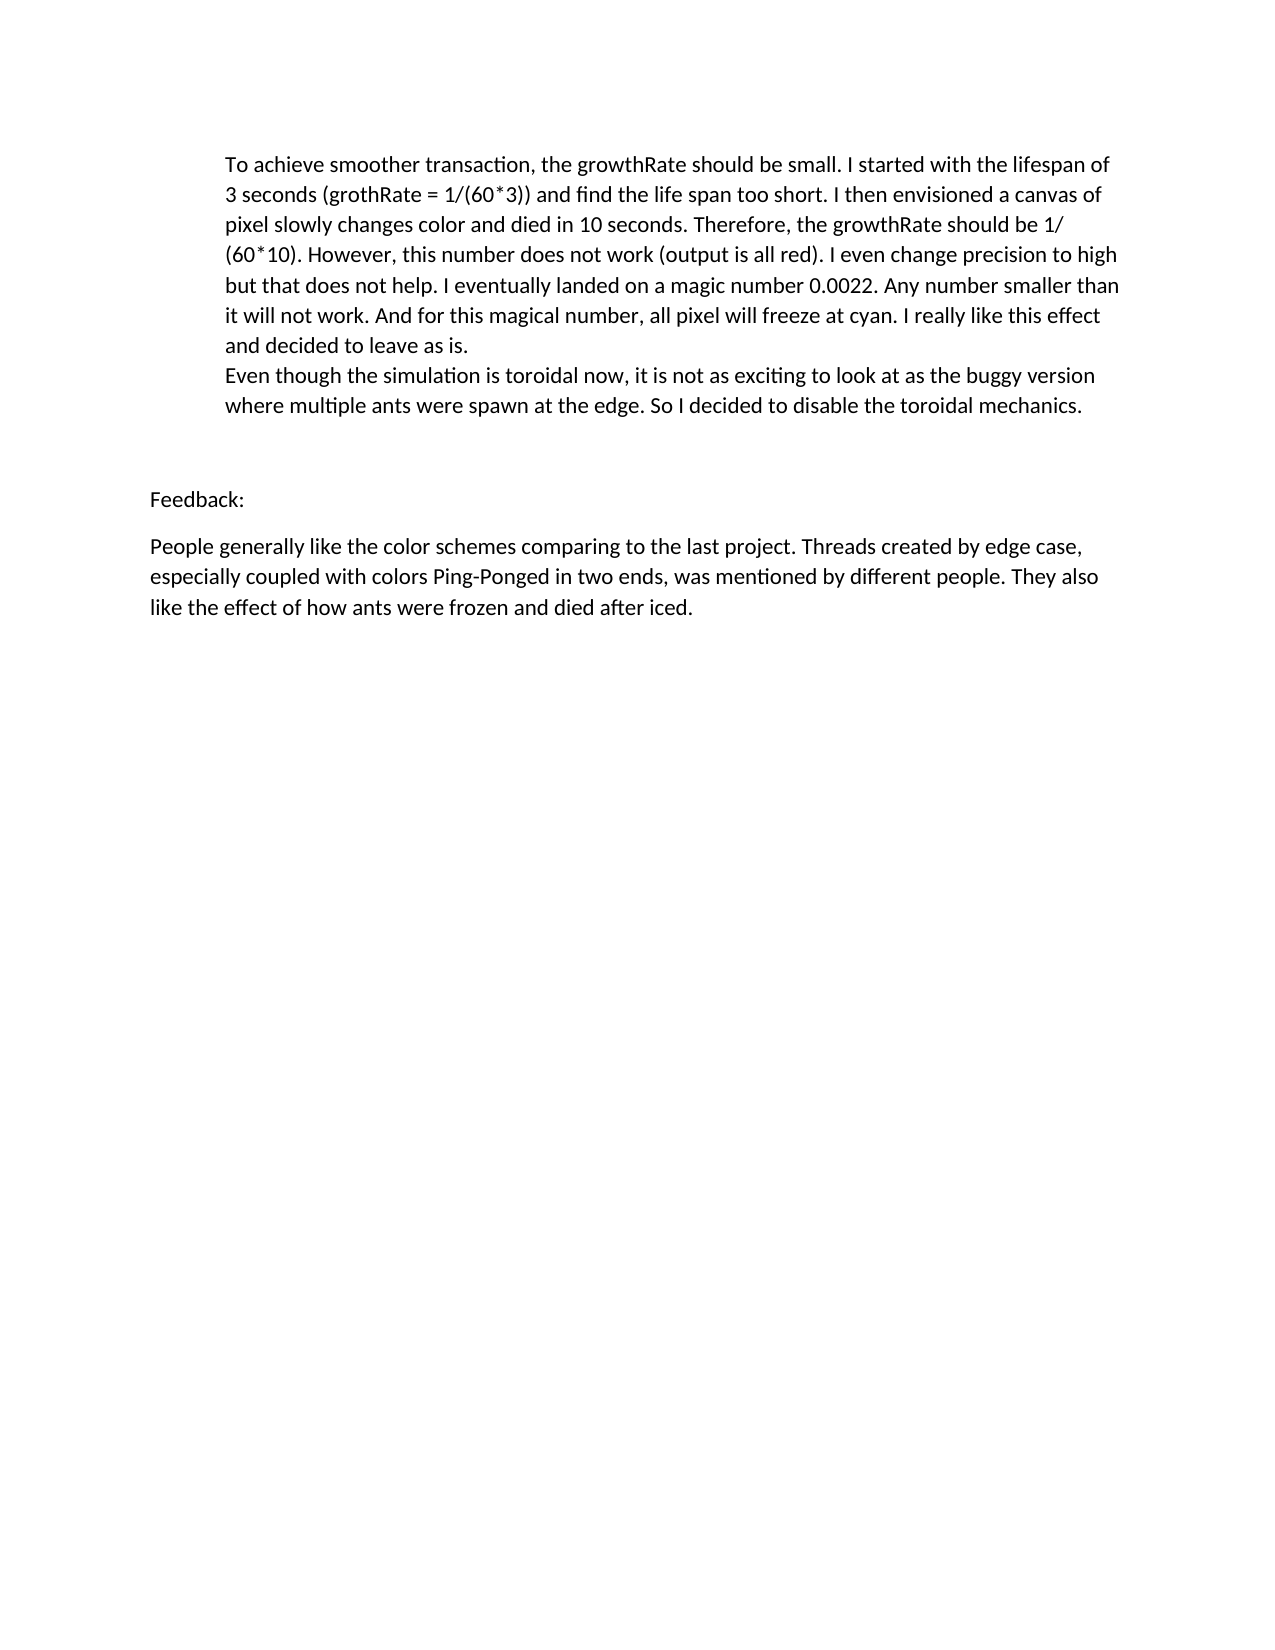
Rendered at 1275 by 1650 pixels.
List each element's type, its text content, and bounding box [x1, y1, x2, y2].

list Even though the simulation is toroidal now, it is not as exciting to look at as the buggy version where multiple ants were spawn at the edge. So I decided to disable the toroidal mechanics. [225, 361, 1125, 420]
text People generally like the color schemes comparing to the last project. Threads created by edge case, especially coupled with colors Ping-Ponged in two ends, was mentioned by different people. They also like the effect of how ants were frozen and died after iced. [150, 532, 1125, 621]
list To achieve smoother transaction, the growthRate should be small. I started with the lifespan of 3 seconds (grothRate = 1/(60*3)) and find the life span too short. I then envisioned a canvas of pixel slowly changes color and died in 10 seconds. Therefore, the growthRate should be 1/ (60*10). However, this number does not work (output is all red). I even change precision to high but that does not help. I eventually landed on a magic number 0.0022. Any number smaller than it will not work. And for this magical number, all pixel will freeze at cyan. I really like this effect and decided to leave as is. [225, 150, 1125, 359]
text Feedback: [150, 485, 1125, 513]
